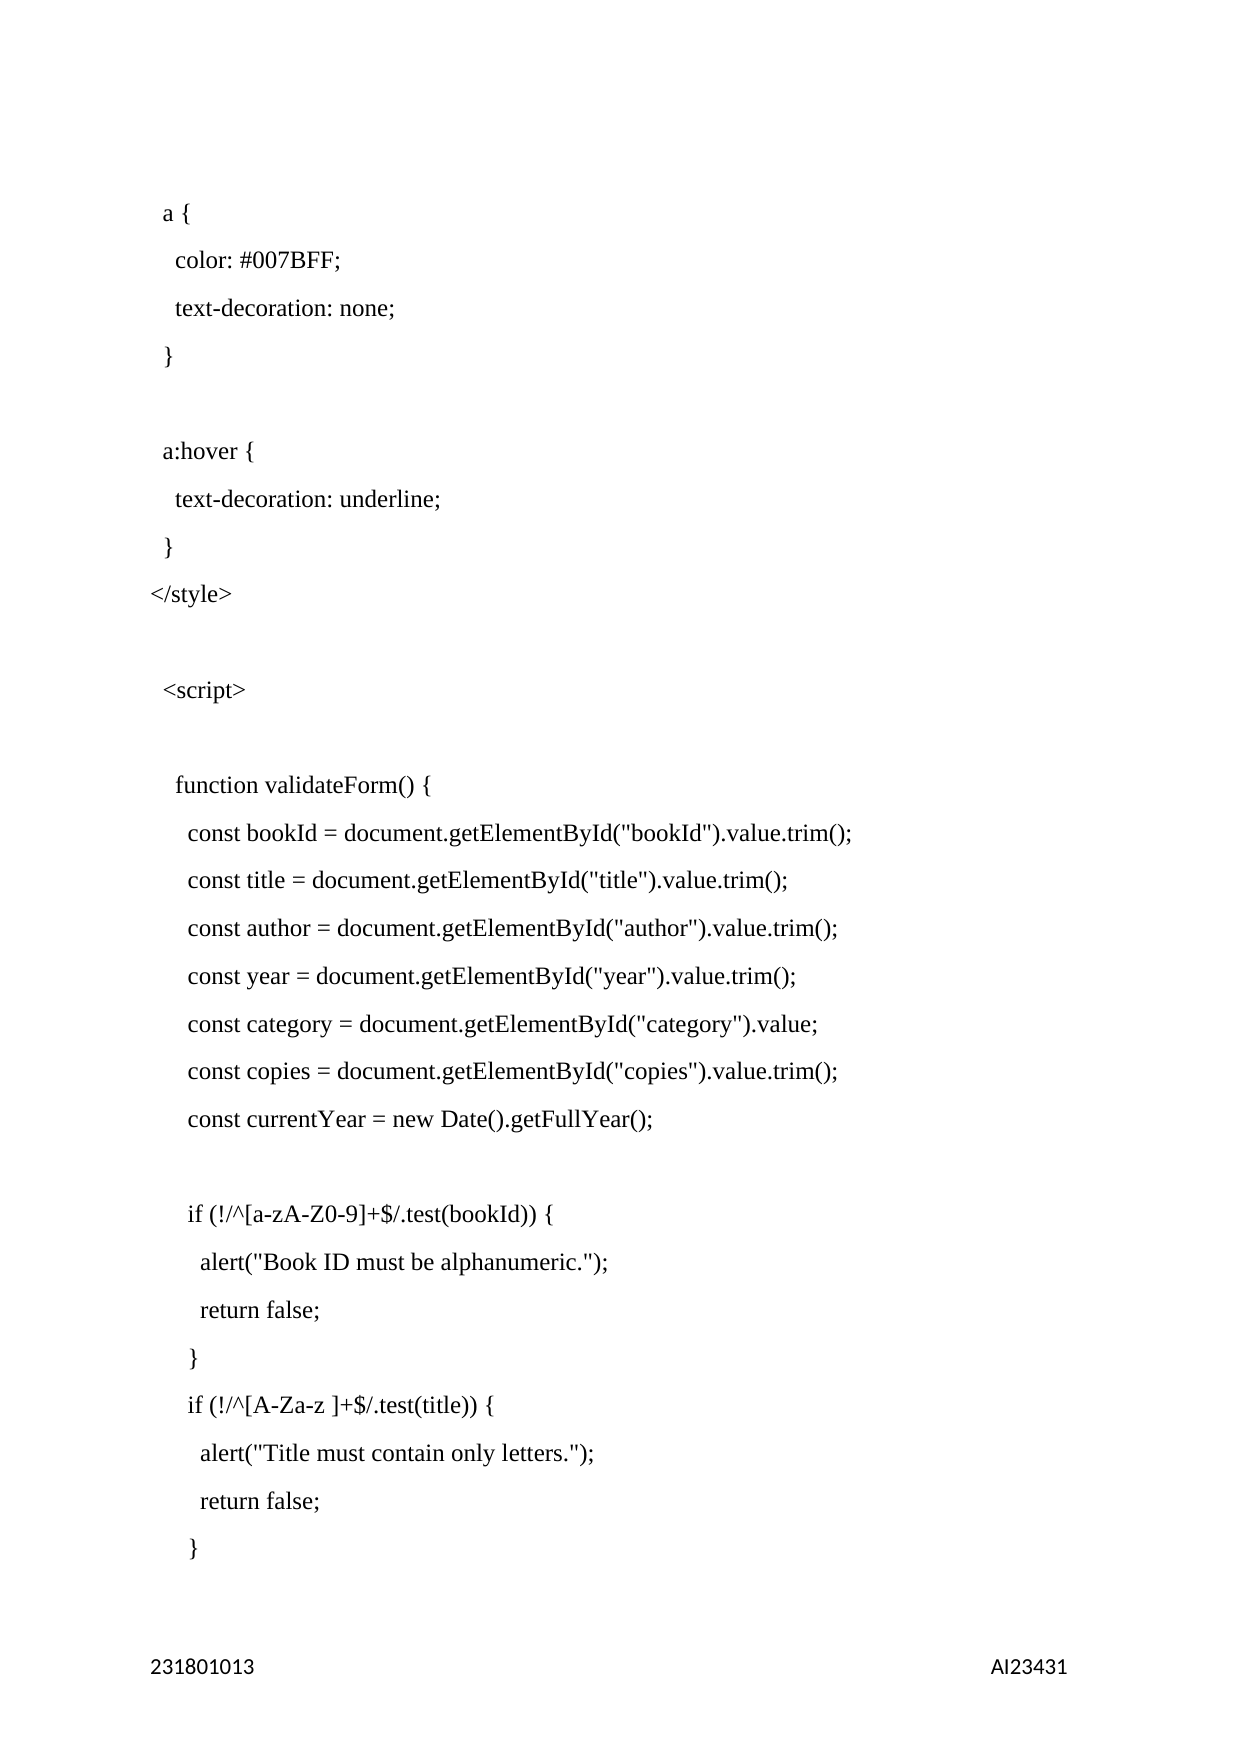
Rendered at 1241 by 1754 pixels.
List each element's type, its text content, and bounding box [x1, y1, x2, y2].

text const bookId = document.getElementById("bookId").value.trim(); [150, 818, 1090, 847]
text <script> [150, 675, 1090, 703]
text const year = document.getElementById("year").value.trim(); [150, 961, 1090, 990]
text a { [150, 198, 1090, 226]
text function validateForm() { [150, 770, 1090, 799]
text alert("Book ID must be alphanumeric."); [150, 1247, 1090, 1276]
text } [150, 341, 1090, 369]
text return false; [150, 1295, 1090, 1324]
text } [150, 1533, 1090, 1562]
text const author = document.getElementById("author").value.trim(); [150, 913, 1090, 942]
text color: #007BFF; [150, 245, 1090, 274]
text const title = document.getElementById("title").value.trim(); [150, 866, 1090, 894]
text text-decoration: none; [150, 293, 1090, 322]
text a:hover { [150, 436, 1090, 465]
text const currentYear = new Date().getFullYear(); [150, 1104, 1090, 1133]
text } [150, 1343, 1090, 1371]
text if (!/^[a-zA-Z0-9]+$/.test(bookId)) { [150, 1199, 1090, 1228]
text alert("Title must contain only letters."); [150, 1438, 1090, 1467]
text text-decoration: underline; [150, 484, 1090, 513]
text </style> [150, 579, 1090, 608]
text const copies = document.getElementById("copies").value.trim(); [150, 1056, 1090, 1085]
text return false; [150, 1486, 1090, 1514]
text if (!/^[A-Za-z ]+$/.test(title)) { [150, 1390, 1090, 1419]
text const category = document.getElementById("category").value; [150, 1009, 1090, 1037]
text } [150, 532, 1090, 560]
